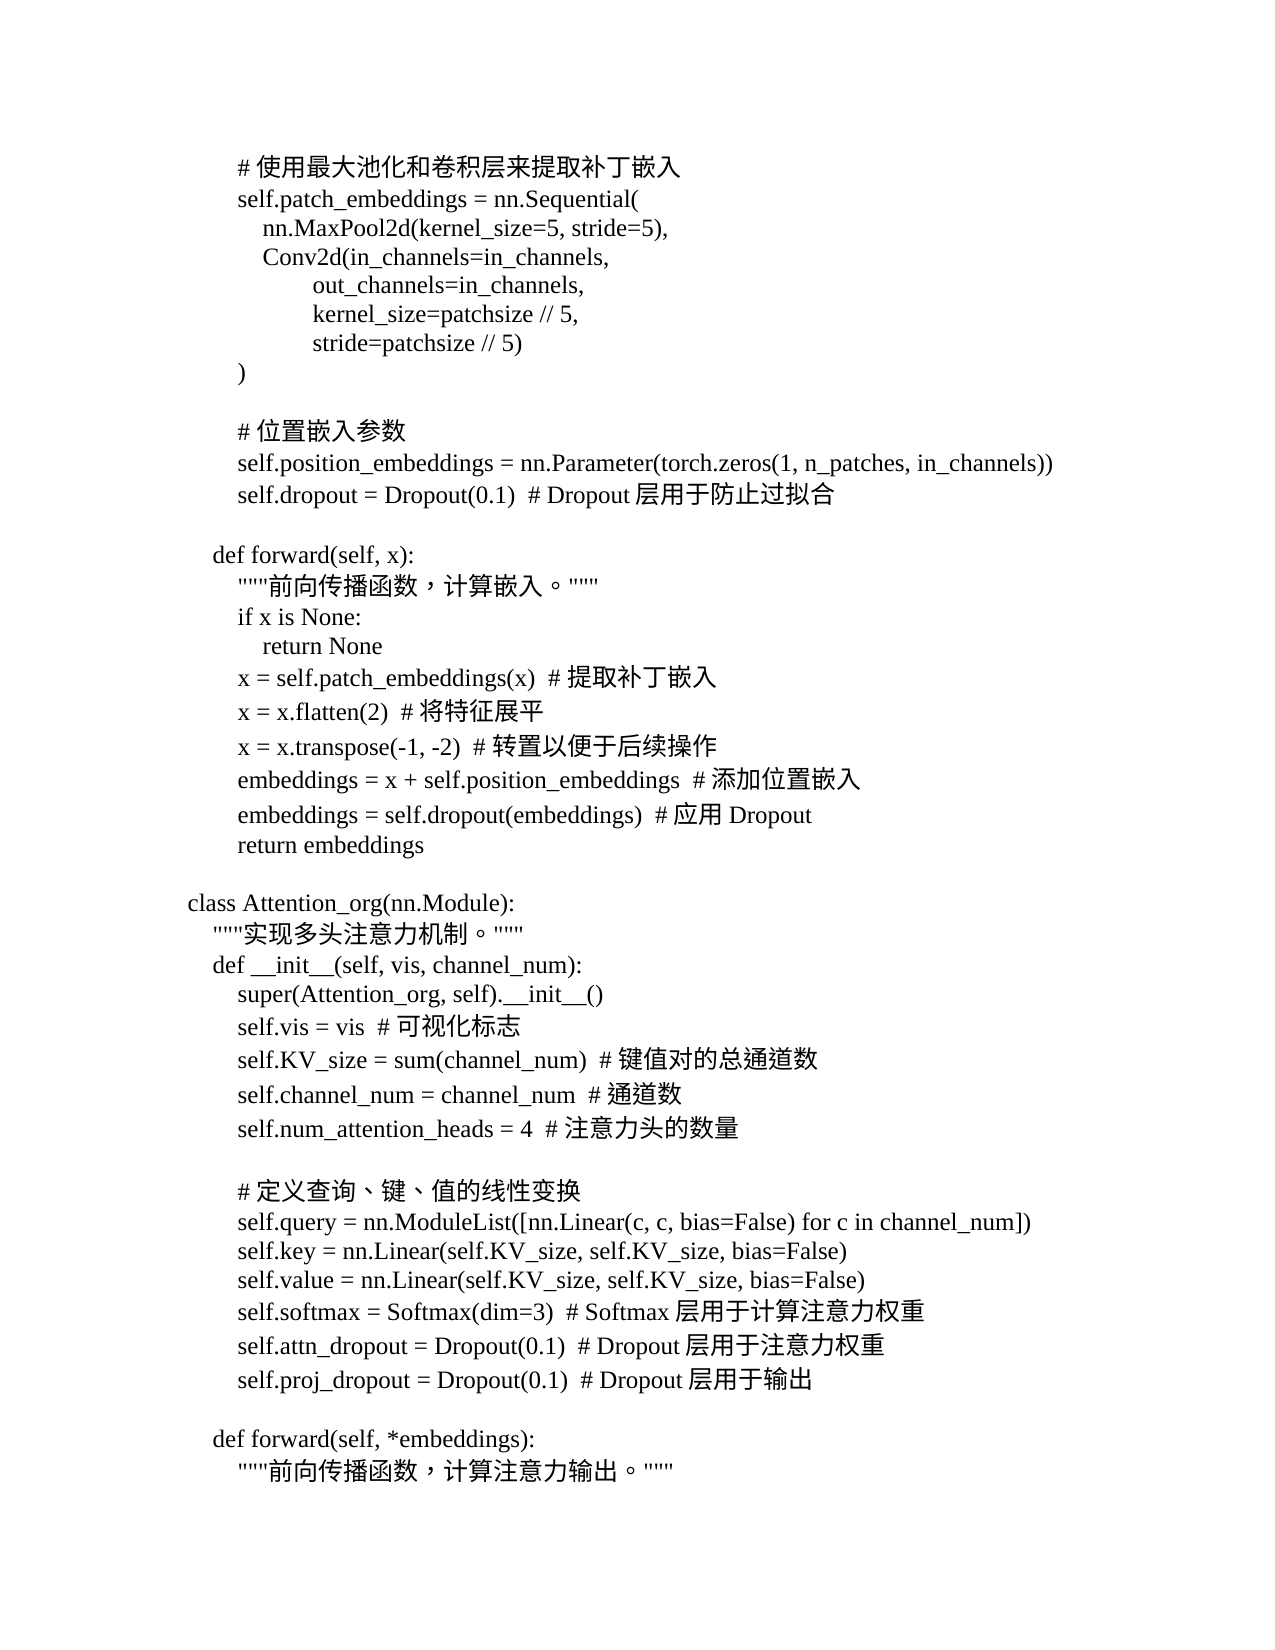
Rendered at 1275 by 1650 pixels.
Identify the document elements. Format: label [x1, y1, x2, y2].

text [187, 150, 1087, 1487]
